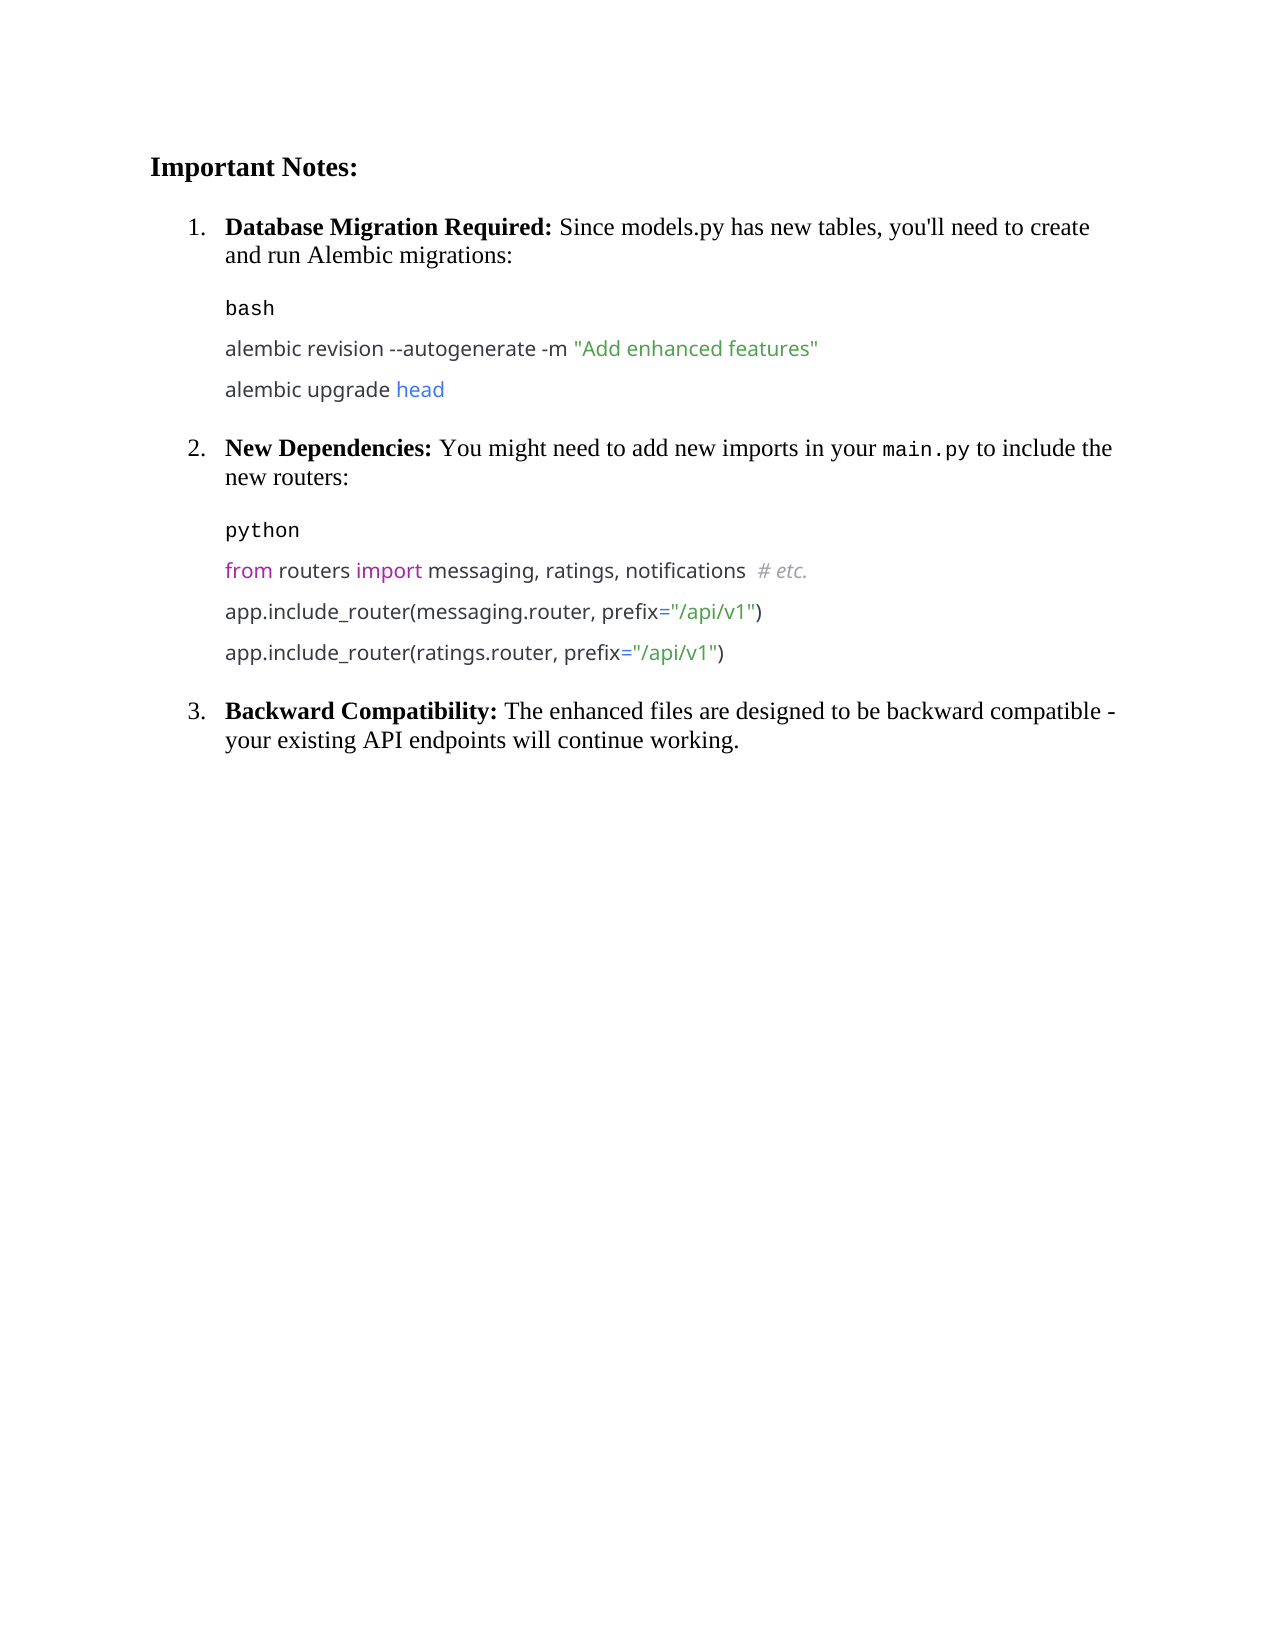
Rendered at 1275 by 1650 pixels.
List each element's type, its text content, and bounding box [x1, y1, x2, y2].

text bash [225, 298, 1125, 322]
text Important Notes: [150, 150, 1125, 182]
text alembic revision --autogenerate -m "Add enhanced features" [225, 334, 1125, 363]
list New Dependencies: You might need to add new imports in your main.py to include the new routers: [187, 433, 1125, 491]
text app.include_router(messaging.router, prefix="/api/v1") [225, 597, 1125, 626]
text app.include_router(ratings.router, prefix="/api/v1") [225, 638, 1125, 667]
text python [225, 520, 1125, 544]
text alembic upgrade head [225, 375, 1125, 404]
text from routers import messaging, ratings, notifications # etc. [225, 557, 1125, 585]
list Backward Compatibility: The enhanced files are designed to be backward compatible - your existing API endpoints will continue working. [187, 696, 1125, 753]
list Database Migration Required: Since models.py has new tables, you'll need to create and run Alembic migrations: [187, 212, 1125, 269]
